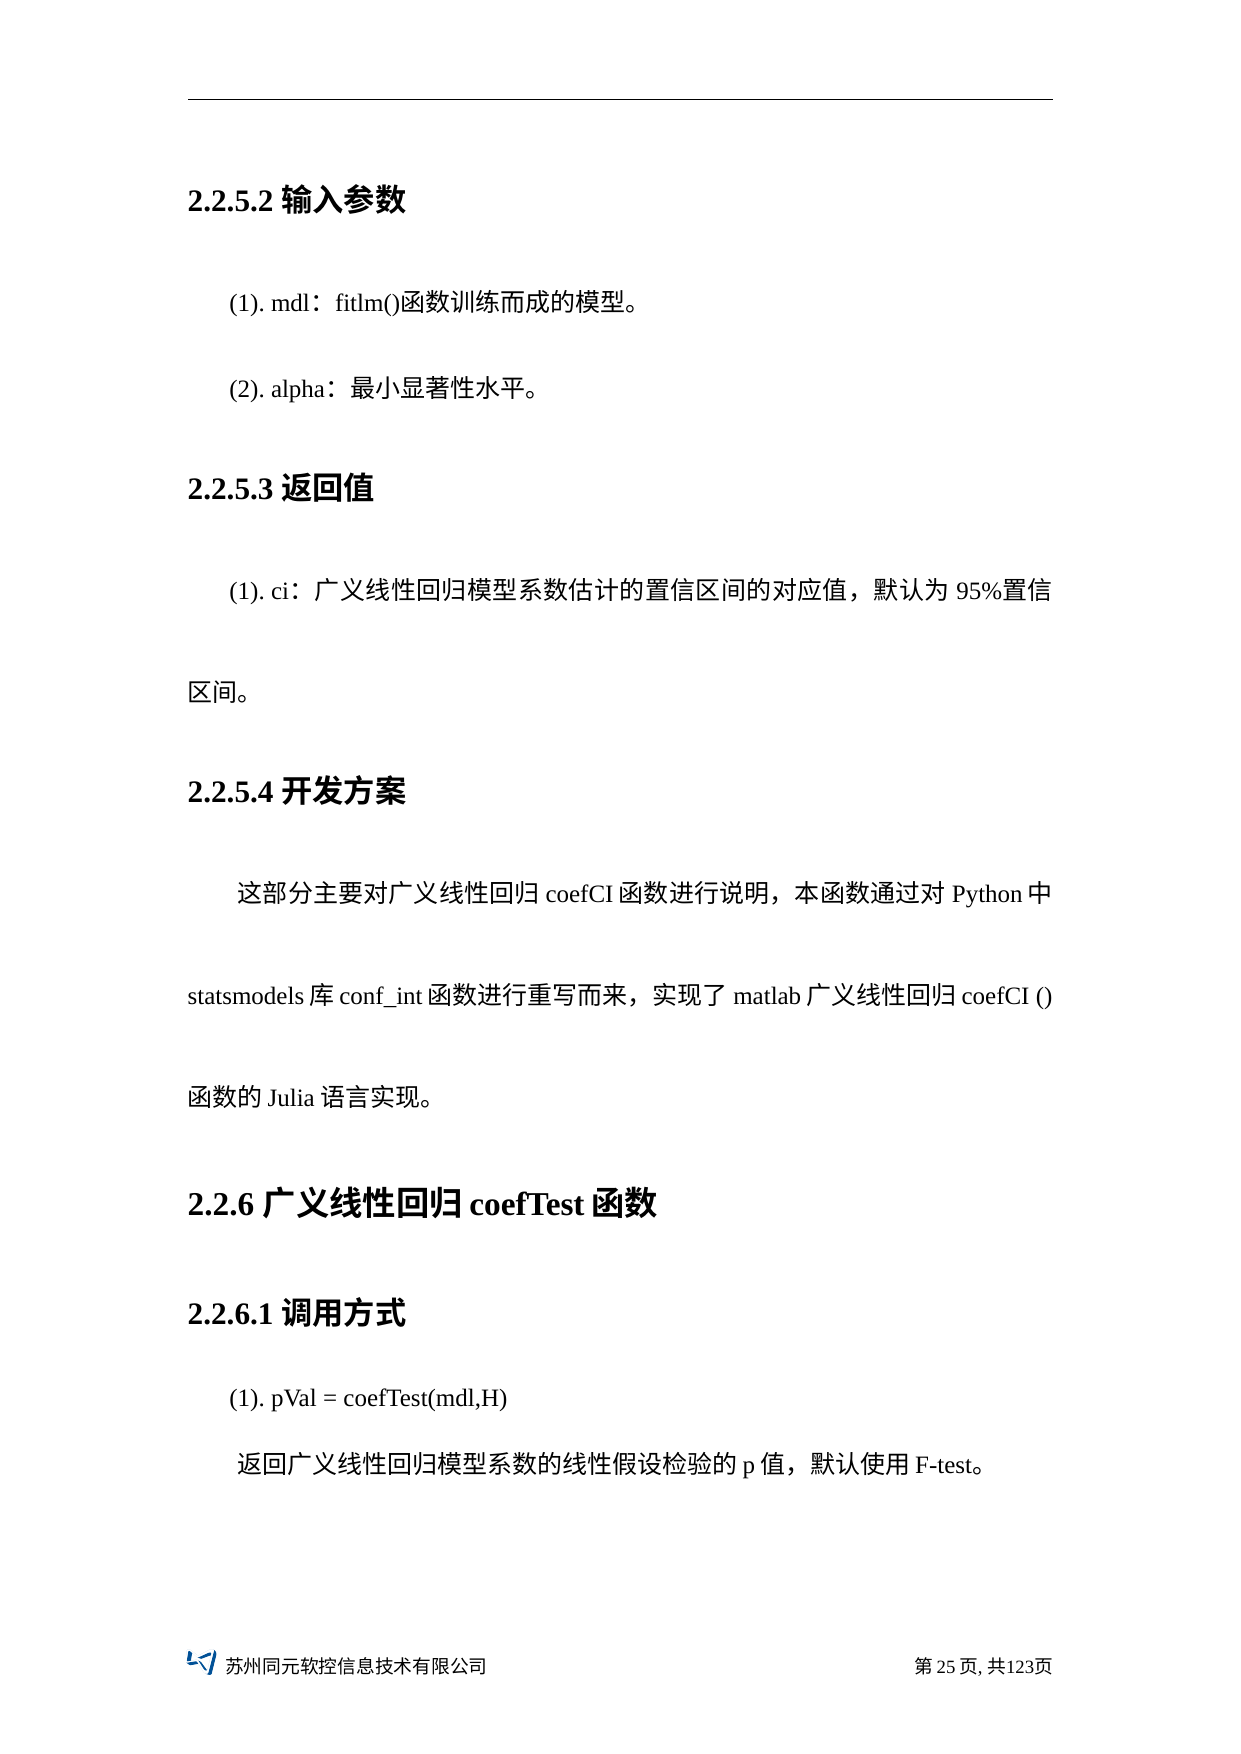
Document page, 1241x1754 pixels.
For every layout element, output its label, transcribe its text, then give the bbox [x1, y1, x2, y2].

subtitle 调用方式 [187, 1277, 1053, 1345]
subtitle 返回值 [187, 451, 1053, 519]
text ci：广义线性回归模型系数估计的置信区间的对应值，默认为95%置信区间。 [187, 554, 1053, 724]
list 这部分主要对广义线性回归coefCI函数进行说明，本函数通过对Python中statsmodels库conf_int函数进行重写而来，实现了matlab广义线性回归coefCI ()函数的Julia语言实现。 [187, 858, 1053, 1129]
text pVal = coefTest(mdl,H) [187, 1380, 1053, 1414]
subtitle 开发方案 [187, 755, 1053, 823]
picture [186, 1649, 218, 1675]
text alpha：最小显著性水平。 [187, 353, 1053, 421]
subtitle 广义线性回归coefTest函数 [187, 1166, 1053, 1234]
subtitle 输入参数 [187, 164, 1053, 232]
list 返回广义线性回归模型系数的线性假设检验的p值，默认使用F-test。 [187, 1428, 1053, 1496]
text mdl：fitlm()函数训练而成的模型。 [187, 267, 1053, 335]
